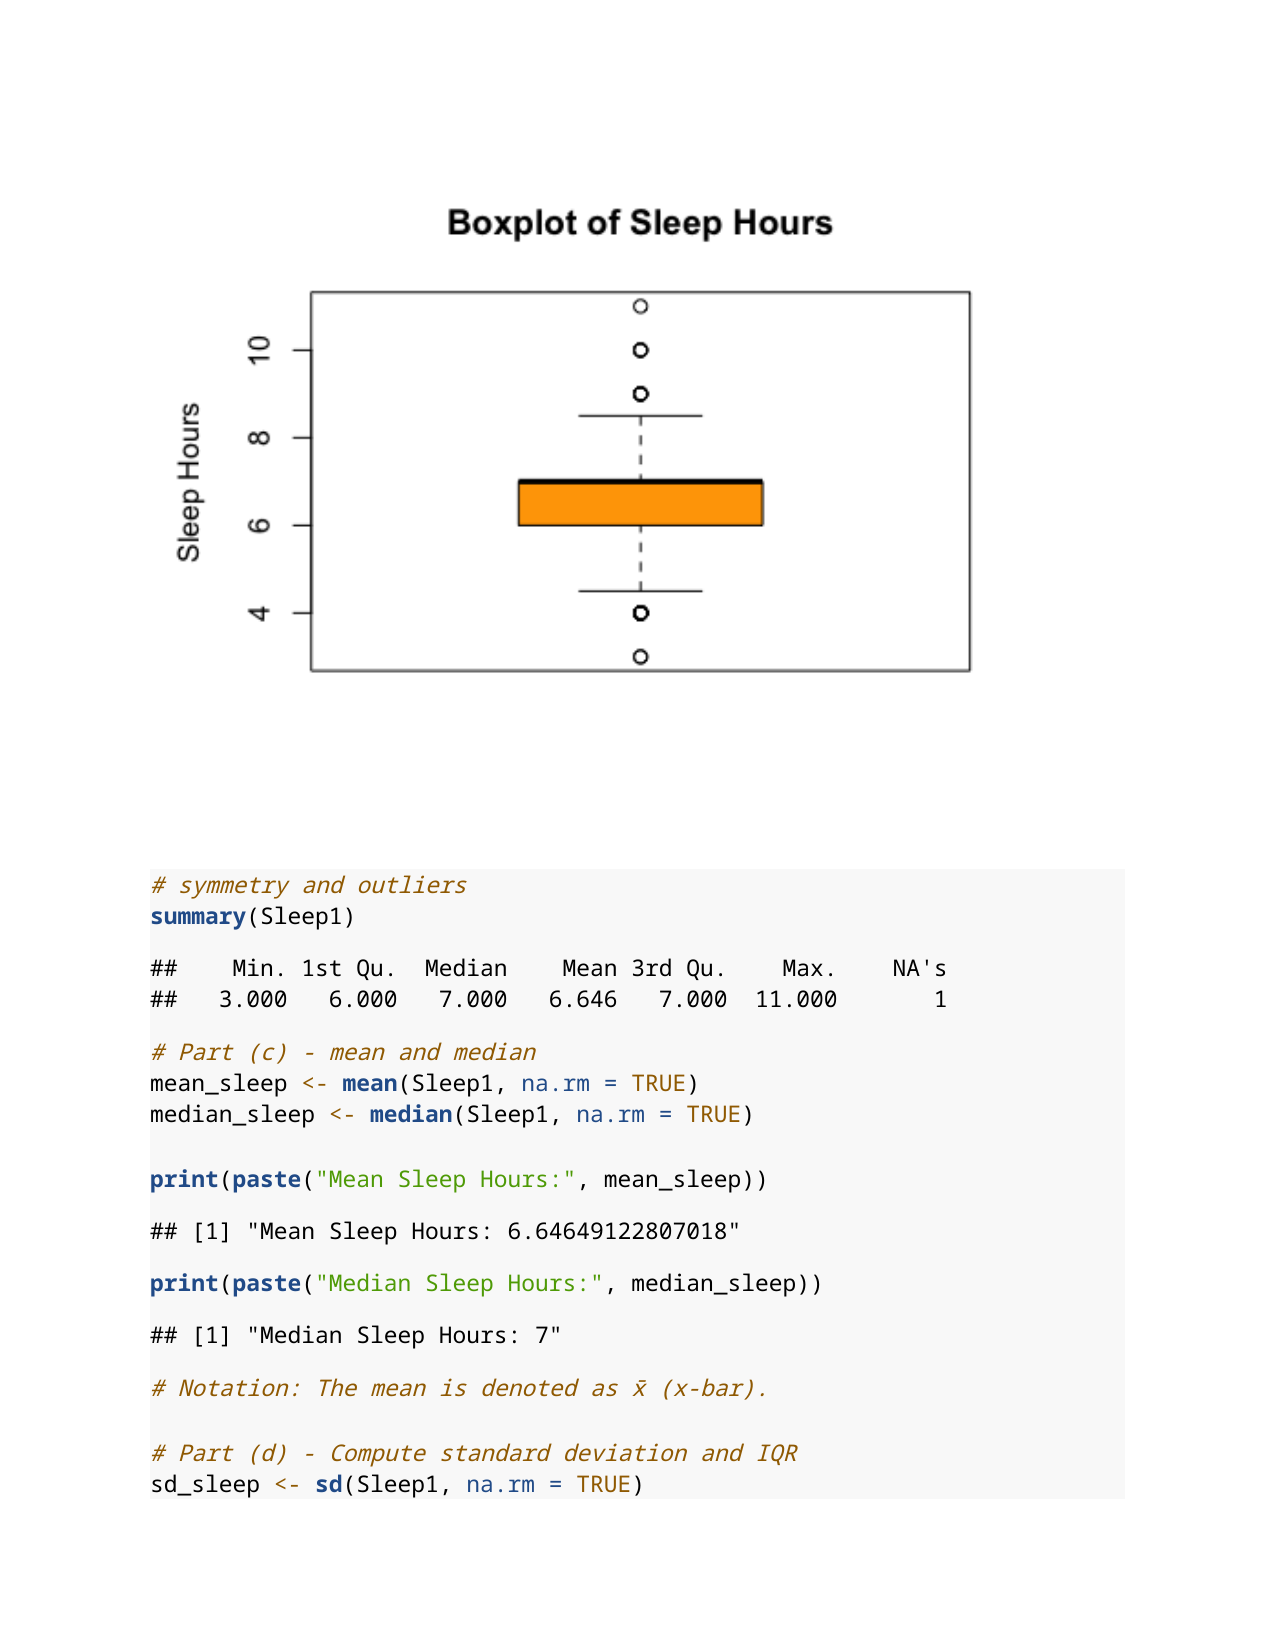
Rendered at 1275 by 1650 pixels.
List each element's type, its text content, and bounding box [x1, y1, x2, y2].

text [150, 1372, 1125, 1499]
text ## [1] "Mean Sleep Hours: 6.64649122807018" [150, 1215, 1125, 1247]
picture [168, 150, 1044, 850]
text # symmetry and outliers summary(Sleep1) [356, 869, 1125, 931]
text ## Min. 1st Qu. Median Mean 3rd Qu. Max. NA's ## 3.000 6.000 7.000 6.646 7.000 11.000 1 [150, 952, 1125, 1014]
text # Part (c) - mean and median mean_sleep <- mean(Sleep1, na.rm = TRUE) median_sleep <- median(Sleep1, na.rm = TRUE) print(paste("Mean Sleep Hours:", mean_sleep)) [150, 1035, 1125, 1194]
text print(paste("Median Sleep Hours:", median_sleep)) [150, 1267, 1125, 1299]
text ## [1] "Median Sleep Hours: 7" [150, 1319, 1125, 1351]
